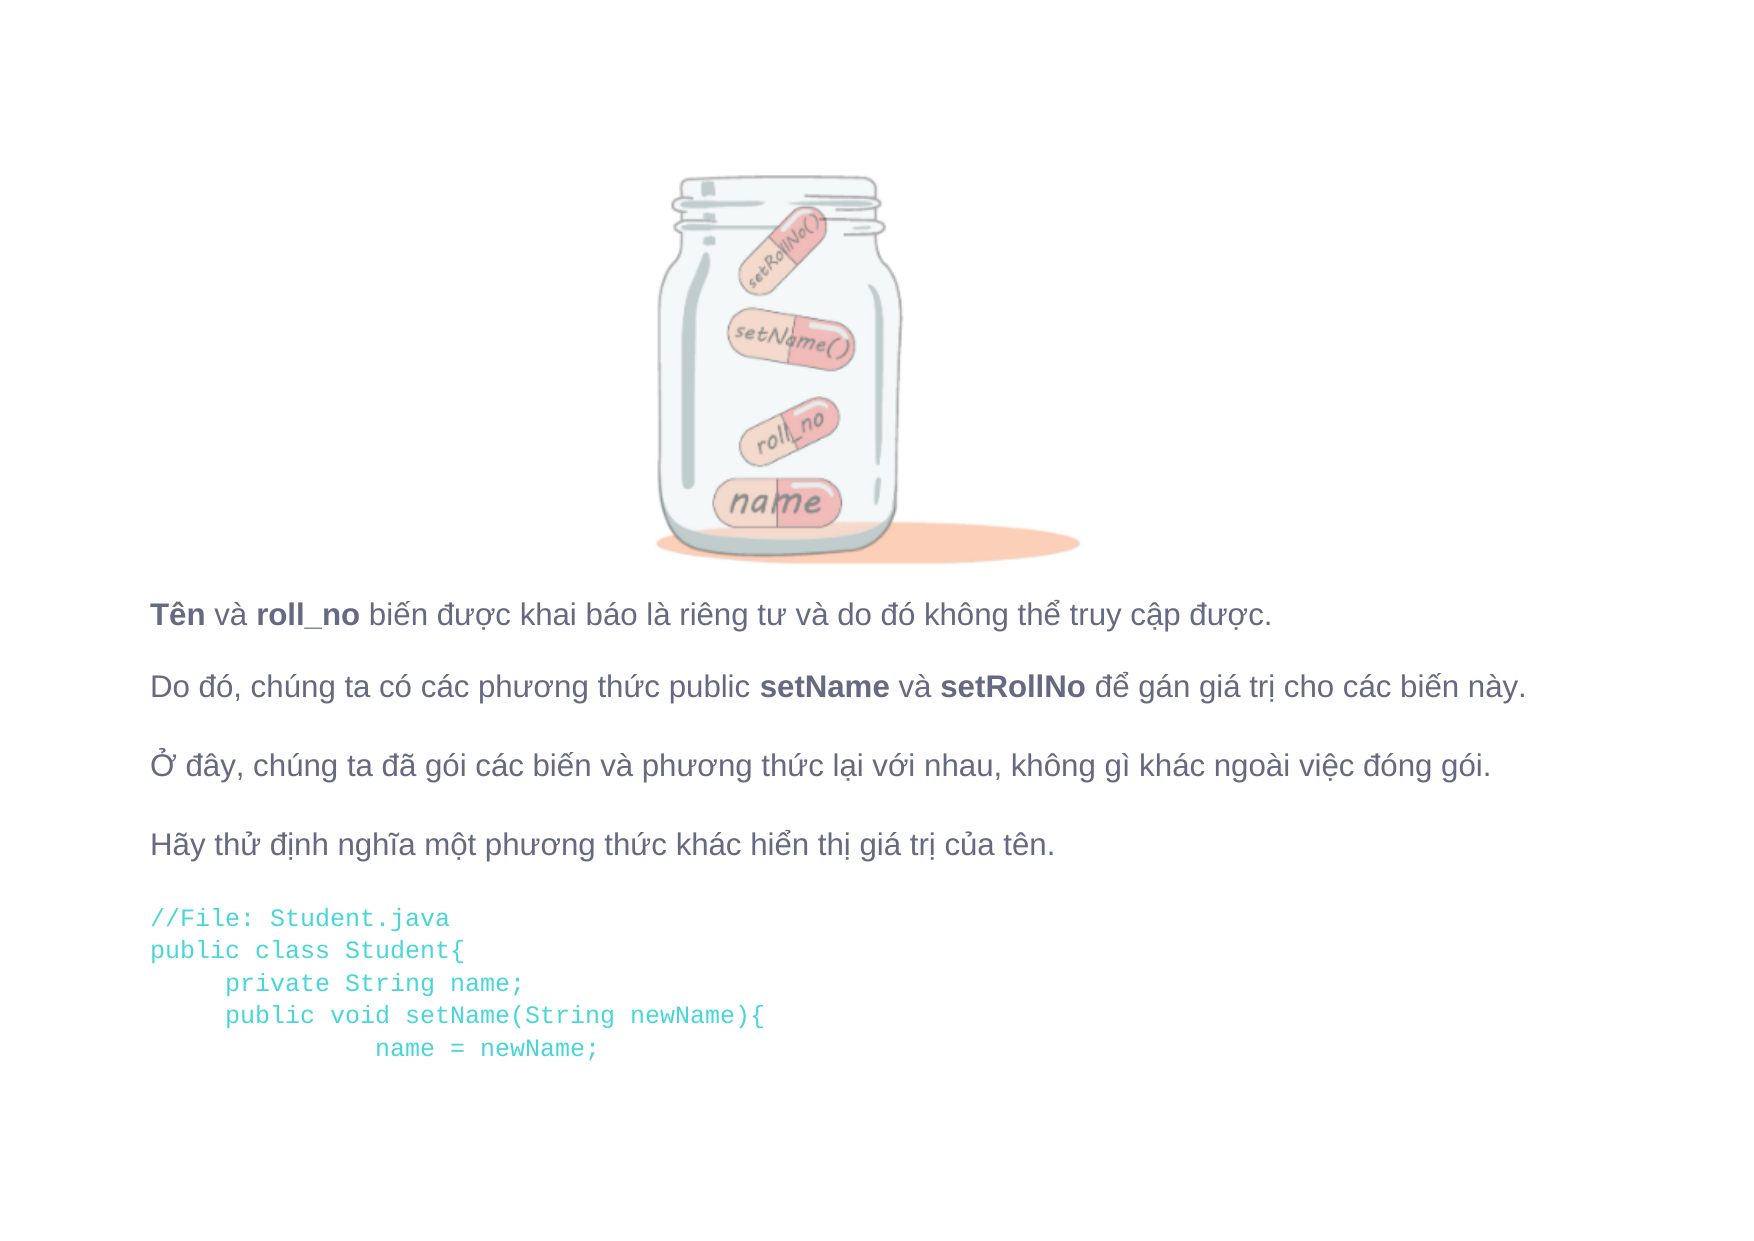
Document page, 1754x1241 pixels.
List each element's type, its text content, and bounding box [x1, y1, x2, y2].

text name = newName; [150, 1035, 1604, 1064]
text public class Student{ [150, 938, 1604, 966]
subtitle Do đó, chúng ta có các phương thức public setName và setRollNo để gán giá trị cho các biến này. [150, 668, 1604, 704]
text private String name; [150, 970, 1604, 999]
subtitle Hãy thử định nghĩa một phương thức khác hiển thị giá trị của tên. [150, 826, 1604, 862]
text public void setName(String newName){ [150, 1003, 1604, 1031]
subtitle Ở đây, chúng ta đã gói các biến và phương thức lại với nhau, không gì khác ngoài việc đóng gói. [150, 747, 1604, 783]
picture [600, 150, 1127, 591]
text //File: Student.java [150, 905, 1604, 934]
